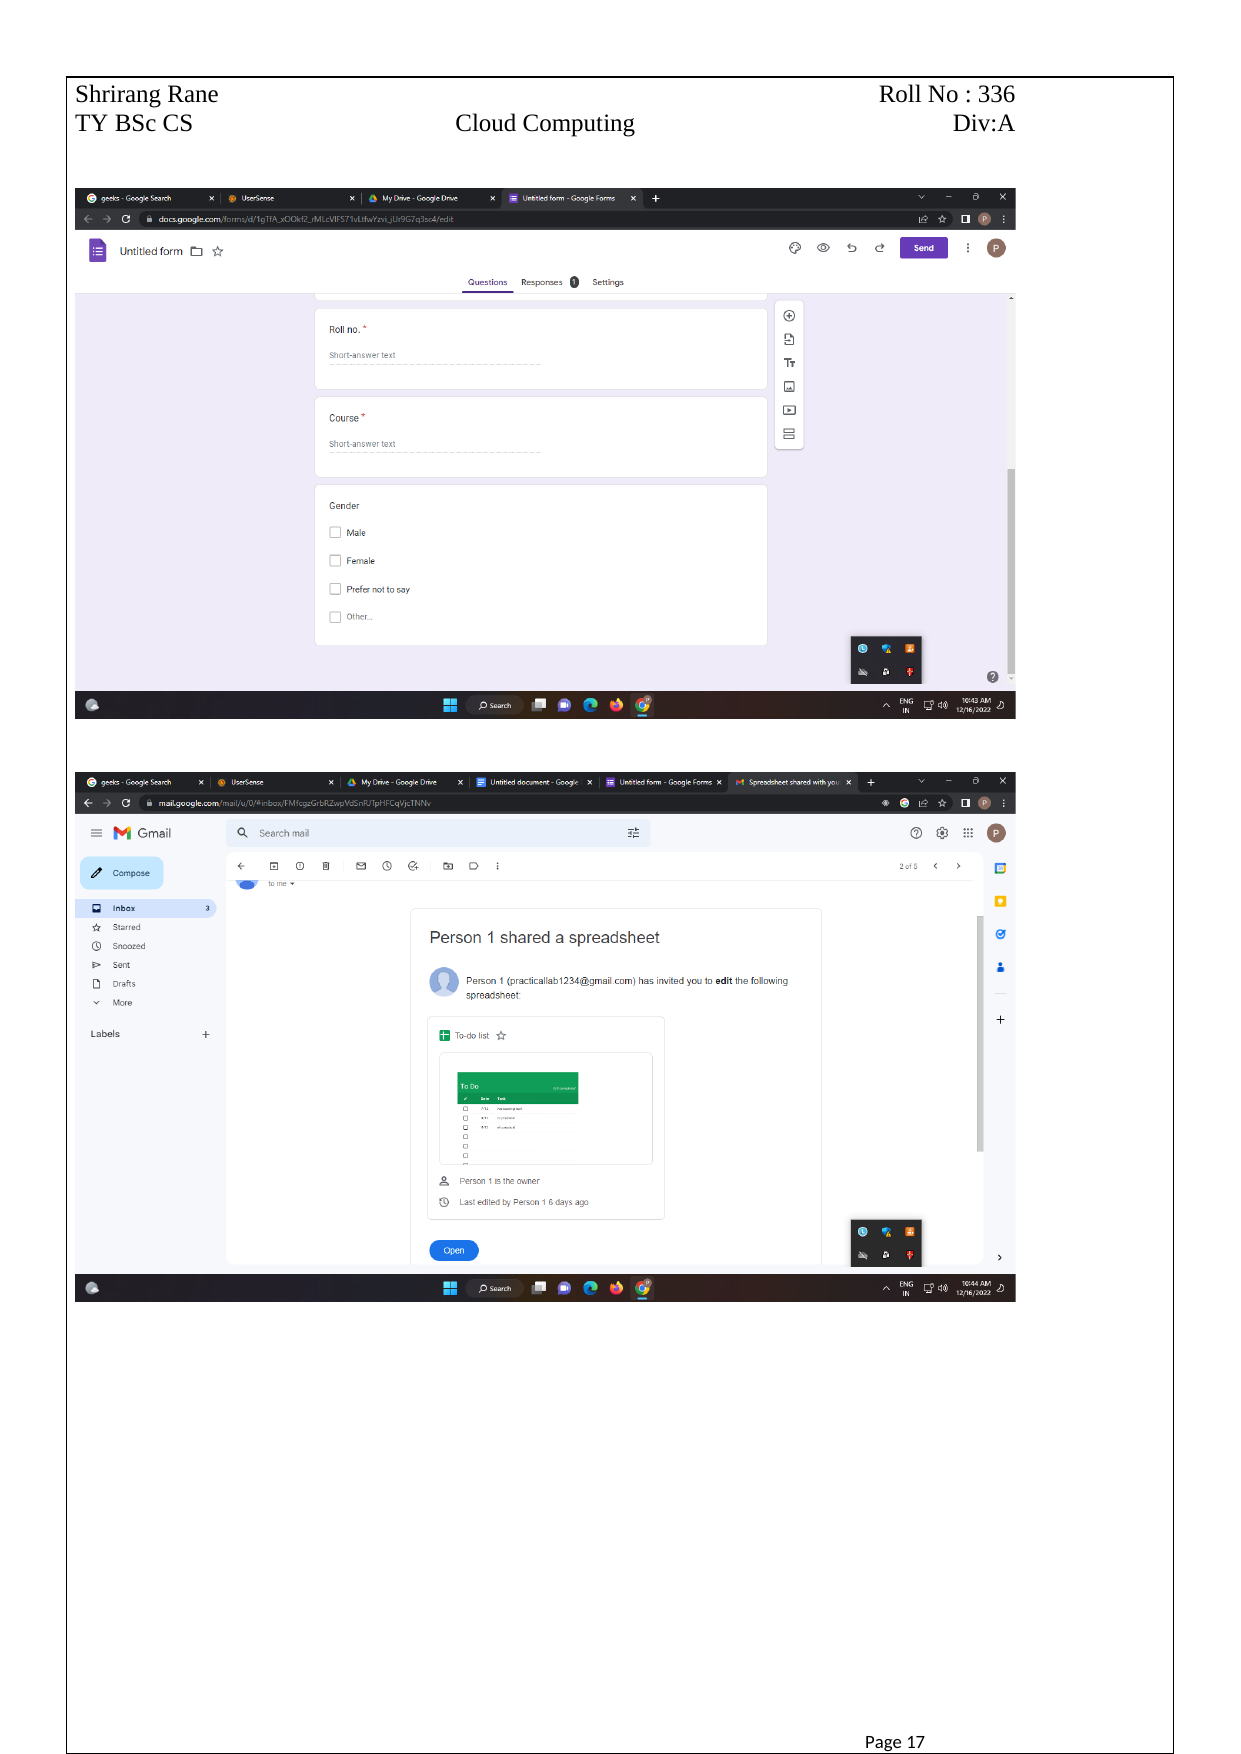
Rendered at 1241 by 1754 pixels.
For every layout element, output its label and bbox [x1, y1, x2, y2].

picture [75, 188, 1016, 719]
picture [75, 772, 1016, 1302]
